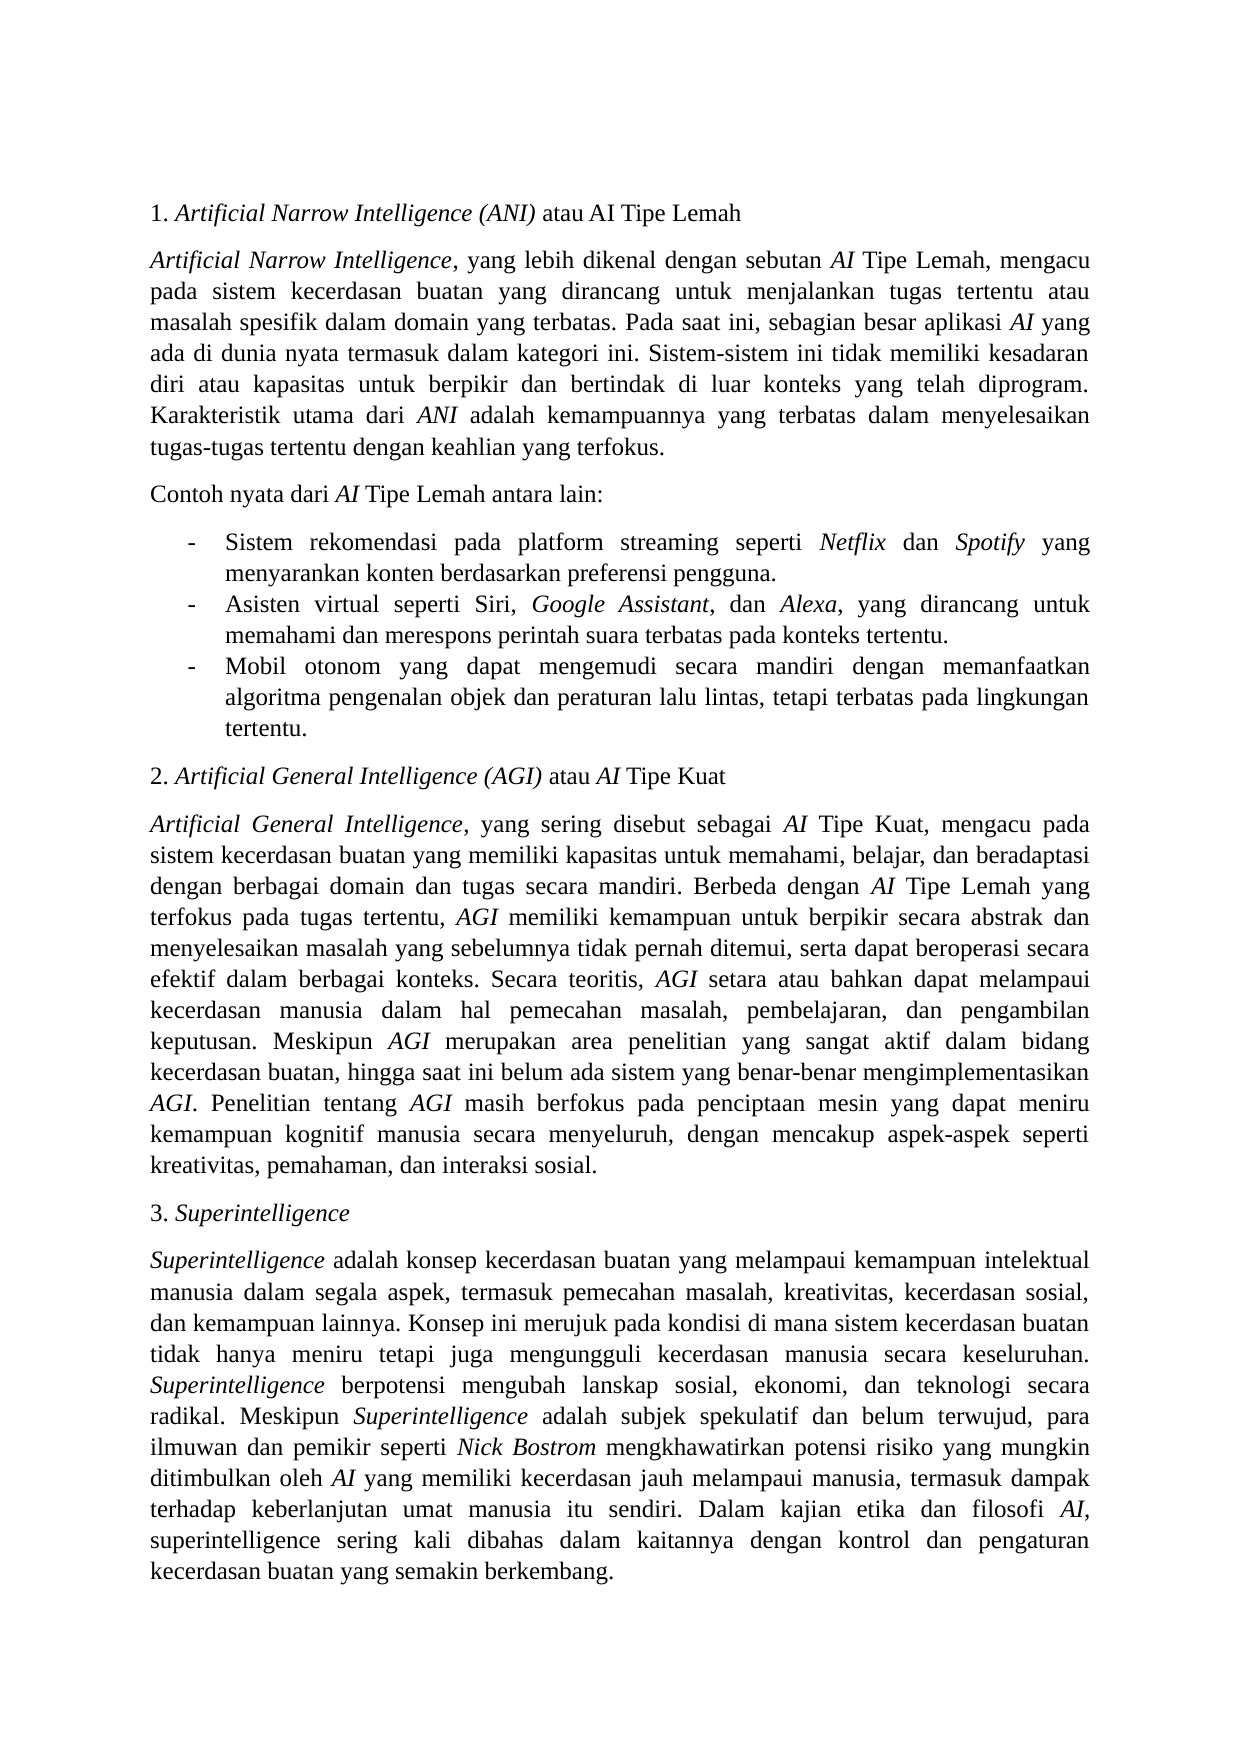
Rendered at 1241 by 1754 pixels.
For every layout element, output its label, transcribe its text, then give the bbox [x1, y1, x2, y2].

list Sistem rekomendasi pada platform streaming seperti Netflix dan Spotify yang menyarankan konten berdasarkan preferensi pengguna. [187, 527, 1090, 587]
list Mobil otonom yang dapat mengemudi secara mandiri dengan memanfaatkan algoritma pengenalan objek dan peraturan lalu lintas, tetapi terbatas pada lingkungan tertentu. [187, 651, 1090, 742]
text Artificial General Intelligence, yang sering disebut sebagai AI Tipe Kuat, mengacu pada sistem kecerdasan buatan yang memiliki kapasitas untuk memahami, belajar, dan beradaptasi dengan berbagai domain dan tugas secara mandiri. Berbeda dengan AI Tipe Lemah yang terfokus pada tugas tertentu, AGI memiliki kemampuan untuk berpikir secara abstrak dan menyelesaikan masalah yang sebelumnya tidak pernah ditemui, serta dapat beroperasi secara efektif dalam berbagai konteks. Secara teoritis, AGI setara atau bahkan dapat melampaui kecerdasan manusia dalam hal pemecahan masalah, pembelajaran, dan pengambilan keputusan. Meskipun AGI merupakan area penelitian yang sangat aktif dalam bidang kecerdasan buatan, hingga saat ini belum ada sistem yang benar-benar mengimplementasikan AGI. Penelitian tentang AGI masih berfokus pada penciptaan mesin yang dapat meniru kemampuan kognitif manusia secara menyeluruh, dengan mencakup aspek-aspek seperti kreativitas, pemahaman, dan interaksi sosial. [150, 809, 1090, 1179]
text Artificial Narrow Intelligence, yang lebih dikenal dengan sebutan AI Tipe Lemah, mengacu pada sistem kecerdasan buatan yang dirancang untuk menjalankan tugas tertentu atau masalah spesifik dalam domain yang terbatas. Pada saat ini, sebagian besar aplikasi AI yang ada di dunia nyata termasuk dalam kategori ini. Sistem-sistem ini tidak memiliki kesadaran diri atau kapasitas untuk berpikir dan bertindak di luar konteks yang telah diprogram. Karakteristik utama dari ANI adalah kemampuannya yang terbatas dalam menyelesaikan tugas-tugas tertentu dengan keahlian yang terfokus. [150, 245, 1090, 460]
text 1. Artificial Narrow Intelligence (ANI) atau AI Tipe Lemah [150, 198, 1090, 226]
list Asisten virtual seperti Siri, Google Assistant, dan Alexa, yang dirancang untuk memahami dan merespons perintah suara terbatas pada konteks tertentu. [187, 589, 1090, 649]
text 2. Artificial General Intelligence (AGI) atau AI Tipe Kuat [150, 761, 1090, 790]
text Superintelligence adalah konsep kecerdasan buatan yang melampaui kemampuan intelektual manusia dalam segala aspek, termasuk pemecahan masalah, kreativitas, kecerdasan sosial, dan kemampuan lainnya. Konsep ini merujuk pada kondisi di mana sistem kecerdasan buatan tidak hanya meniru tetapi juga mengungguli kecerdasan manusia secara keseluruhan. Superintelligence berpotensi mengubah lanskap sosial, ekonomi, dan teknologi secara radikal. Meskipun Superintelligence adalah subjek spekulatif dan belum terwujud, para ilmuwan dan pemikir seperti Nick Bostrom mengkhawatirkan potensi risiko yang mungkin ditimbulkan oleh AI yang memiliki kecerdasan jauh melampaui manusia, termasuk dampak terhadap keberlanjutan umat manusia itu sendiri. Dalam kajian etika dan filosofi AI, superintelligence sering kali dibahas dalam kaitannya dengan kontrol dan pengaturan kecerdasan buatan yang semakin berkembang. [150, 1246, 1090, 1585]
text Contoh nyata dari AI Tipe Lemah antara lain: [150, 479, 1090, 508]
text 3. Superintelligence [150, 1198, 1090, 1227]
